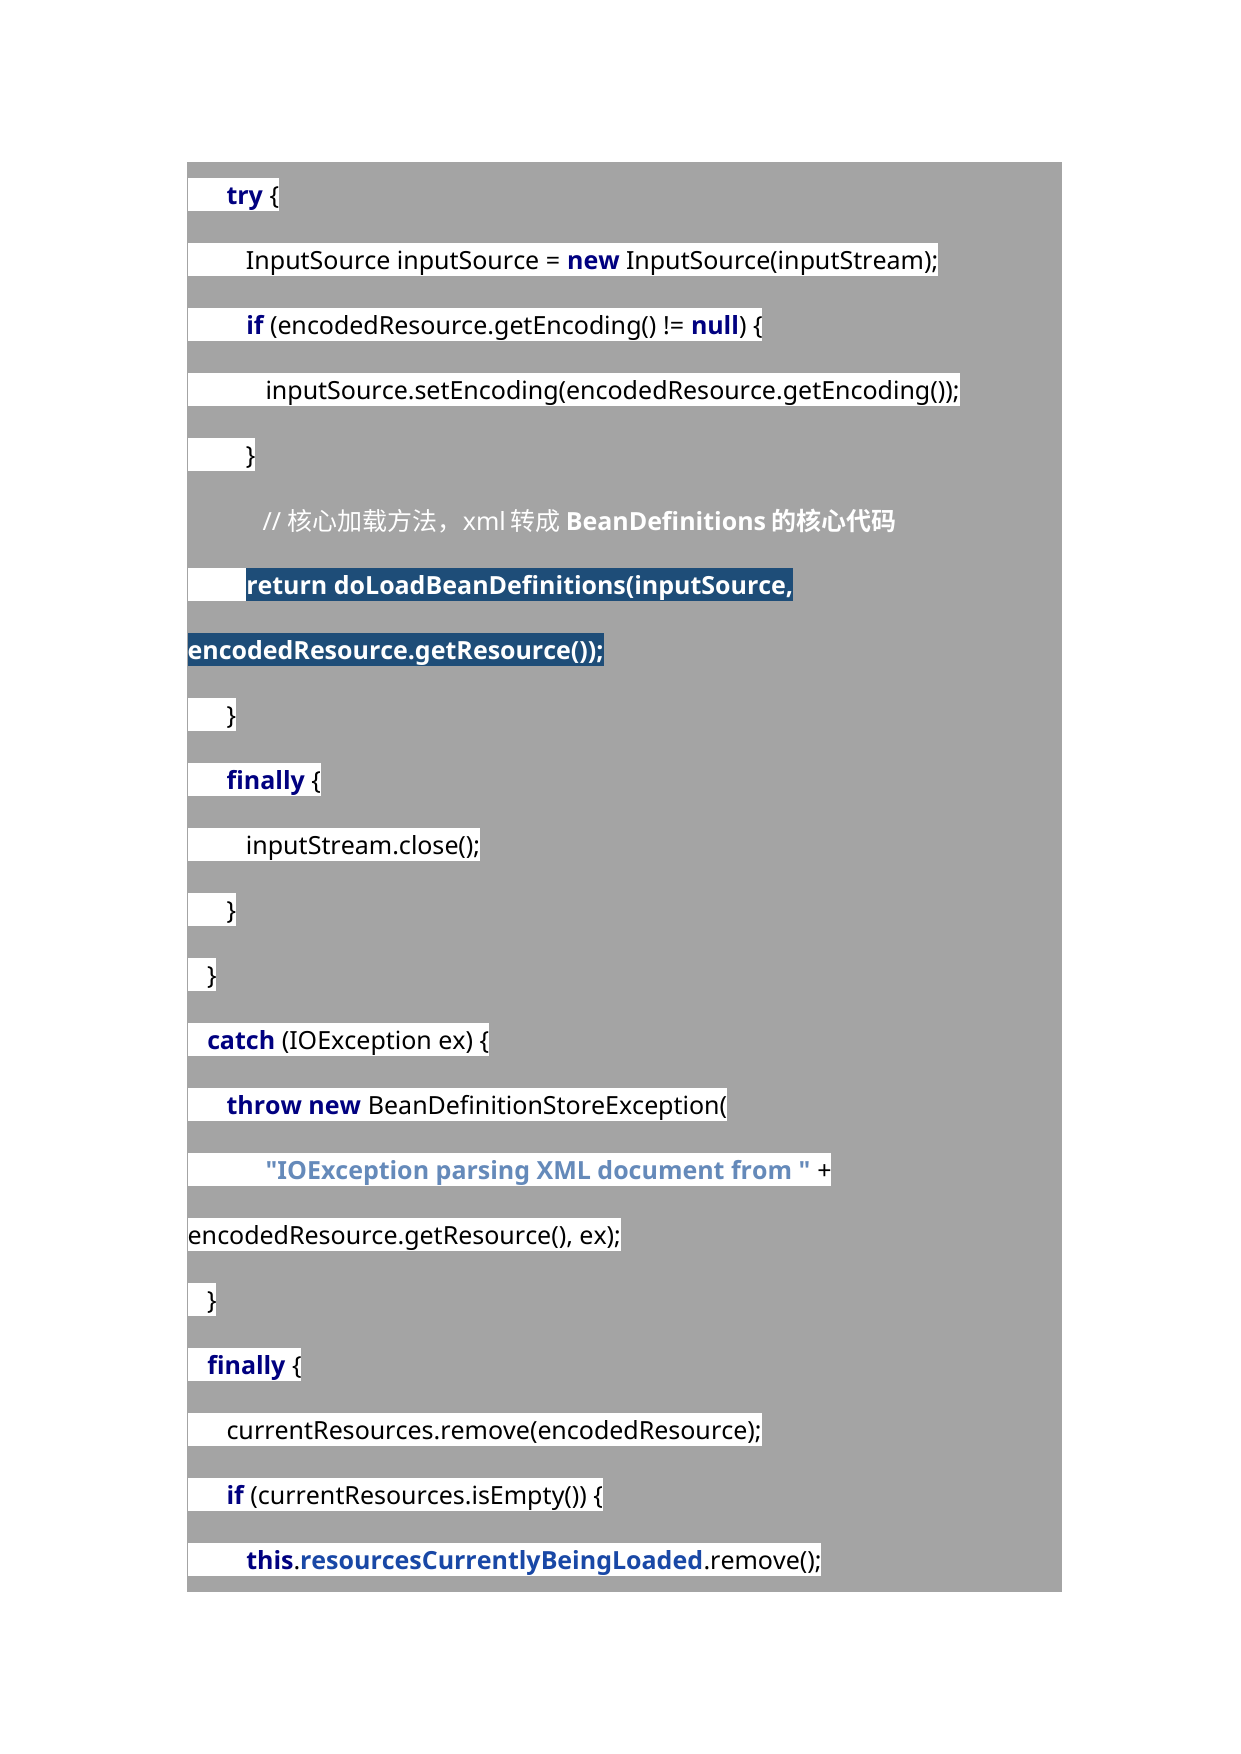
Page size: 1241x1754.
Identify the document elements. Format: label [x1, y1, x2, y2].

text [187, 487, 1062, 1592]
text [187, 162, 1062, 487]
